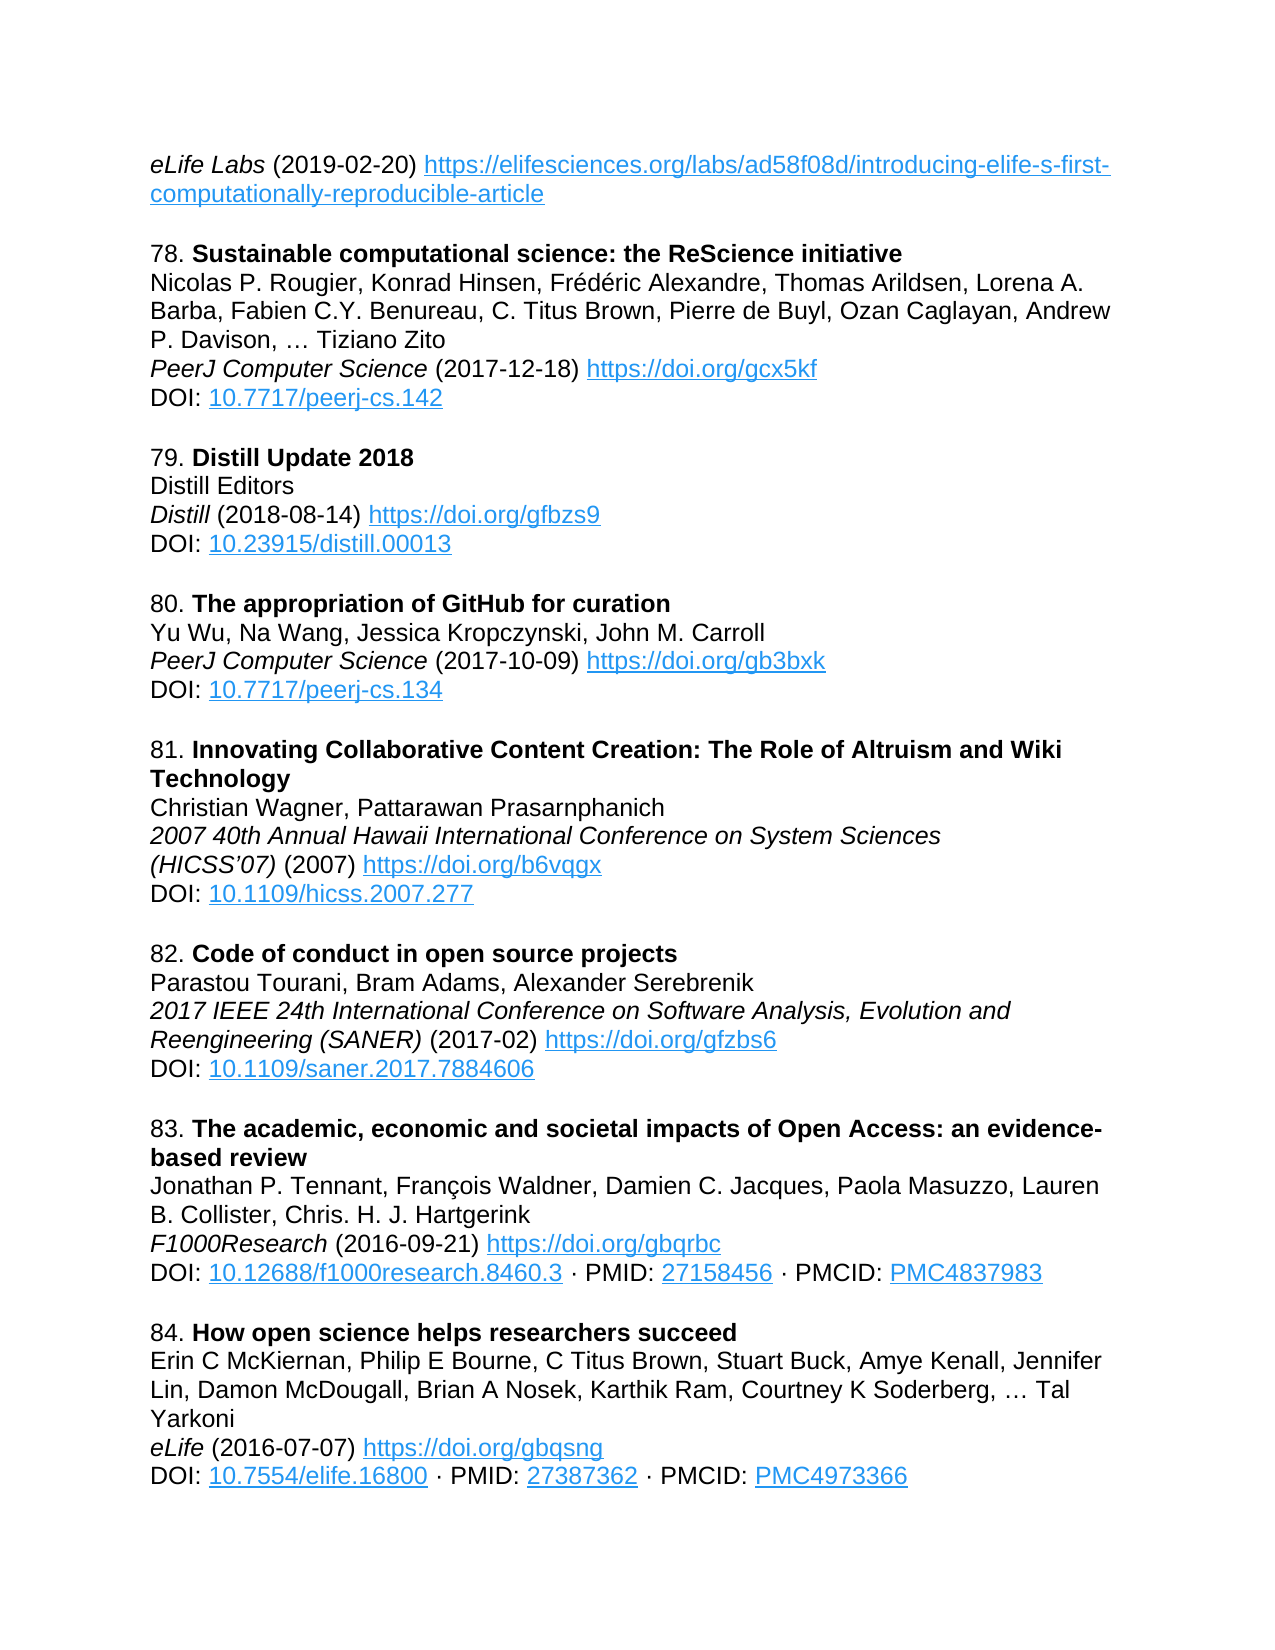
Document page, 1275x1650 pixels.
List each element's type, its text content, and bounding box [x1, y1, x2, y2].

text 78. Sustainable computational science: the ReScience initiative Nicolas P. Rougier, Konrad Hinsen, Frédéric Alexandre, Thomas Arildsen, Lorena A. Barba, Fabien C.Y. Benureau, C. Titus Brown, Pierre de Buyl, Ozan Caglayan, Andrew P. Davison, … Tiziano Zito PeerJ Computer Science (2017-12-18) https://doi.org/gcx5kf DOI: 10.7717/peerj-cs.142 [150, 239, 1125, 411]
text 82. Code of conduct in open source projects Parastou Tourani, Bram Adams, Alexander Serebrenik 2017 IEEE 24th International Conference on Software Analysis, Evolution and Reengineering (SANER) (2017-02) https://doi.org/gfzbs6 DOI: 10.1109/saner.2017.7884606 [150, 939, 1125, 1082]
text 81. Innovating Collaborative Content Creation: The Role of Altruism and Wiki Technology Christian Wagner, Pattarawan Prasarnphanich 2007 40th Annual Hawaii International Conference on System Sciences (HICSS’07) (2007) https://doi.org/b6vqgx DOI: 10.1109/hicss.2007.277 [150, 735, 1125, 907]
text 83. The academic, economic and societal impacts of Open Access: an evidence-based review Jonathan P. Tennant, François Waldner, Damien C. Jacques, Paola Masuzzo, Lauren B. Collister, Chris. H. J. Hartgerink F1000Research (2016-09-21) https://doi.org/gbqrbc DOI: 10.12688/f1000research.8460.3 · PMID: 27158456 · PMCID: PMC4837983 [150, 1114, 1125, 1286]
text 80. The appropriation of GitHub for curation Yu Wu, Na Wang, Jessica Kropczynski, John M. Carroll PeerJ Computer Science (2017-10-09) https://doi.org/gb3bxk DOI: 10.7717/peerj-cs.134 [150, 589, 1125, 704]
text 79. Distill Update 2018 Distill Editors Distill (2018-08-14) https://doi.org/gfbzs9 DOI: 10.23915/distill.00013 [150, 442, 1125, 557]
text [150, 150, 1125, 207]
text 84. How open science helps researchers succeed Erin C McKiernan, Philip E Bourne, C Titus Brown, Stuart Buck, Amye Kenall, Jennifer Lin, Damon McDougall, Brian A Nosek, Karthik Ram, Courtney K Soderberg, … Tal Yarkoni eLife (2016-07-07) https://doi.org/gbqsng DOI: 10.7554/elife.16800 · PMID: 27387362 · PMCID: PMC4973366 [150, 1317, 1125, 1490]
